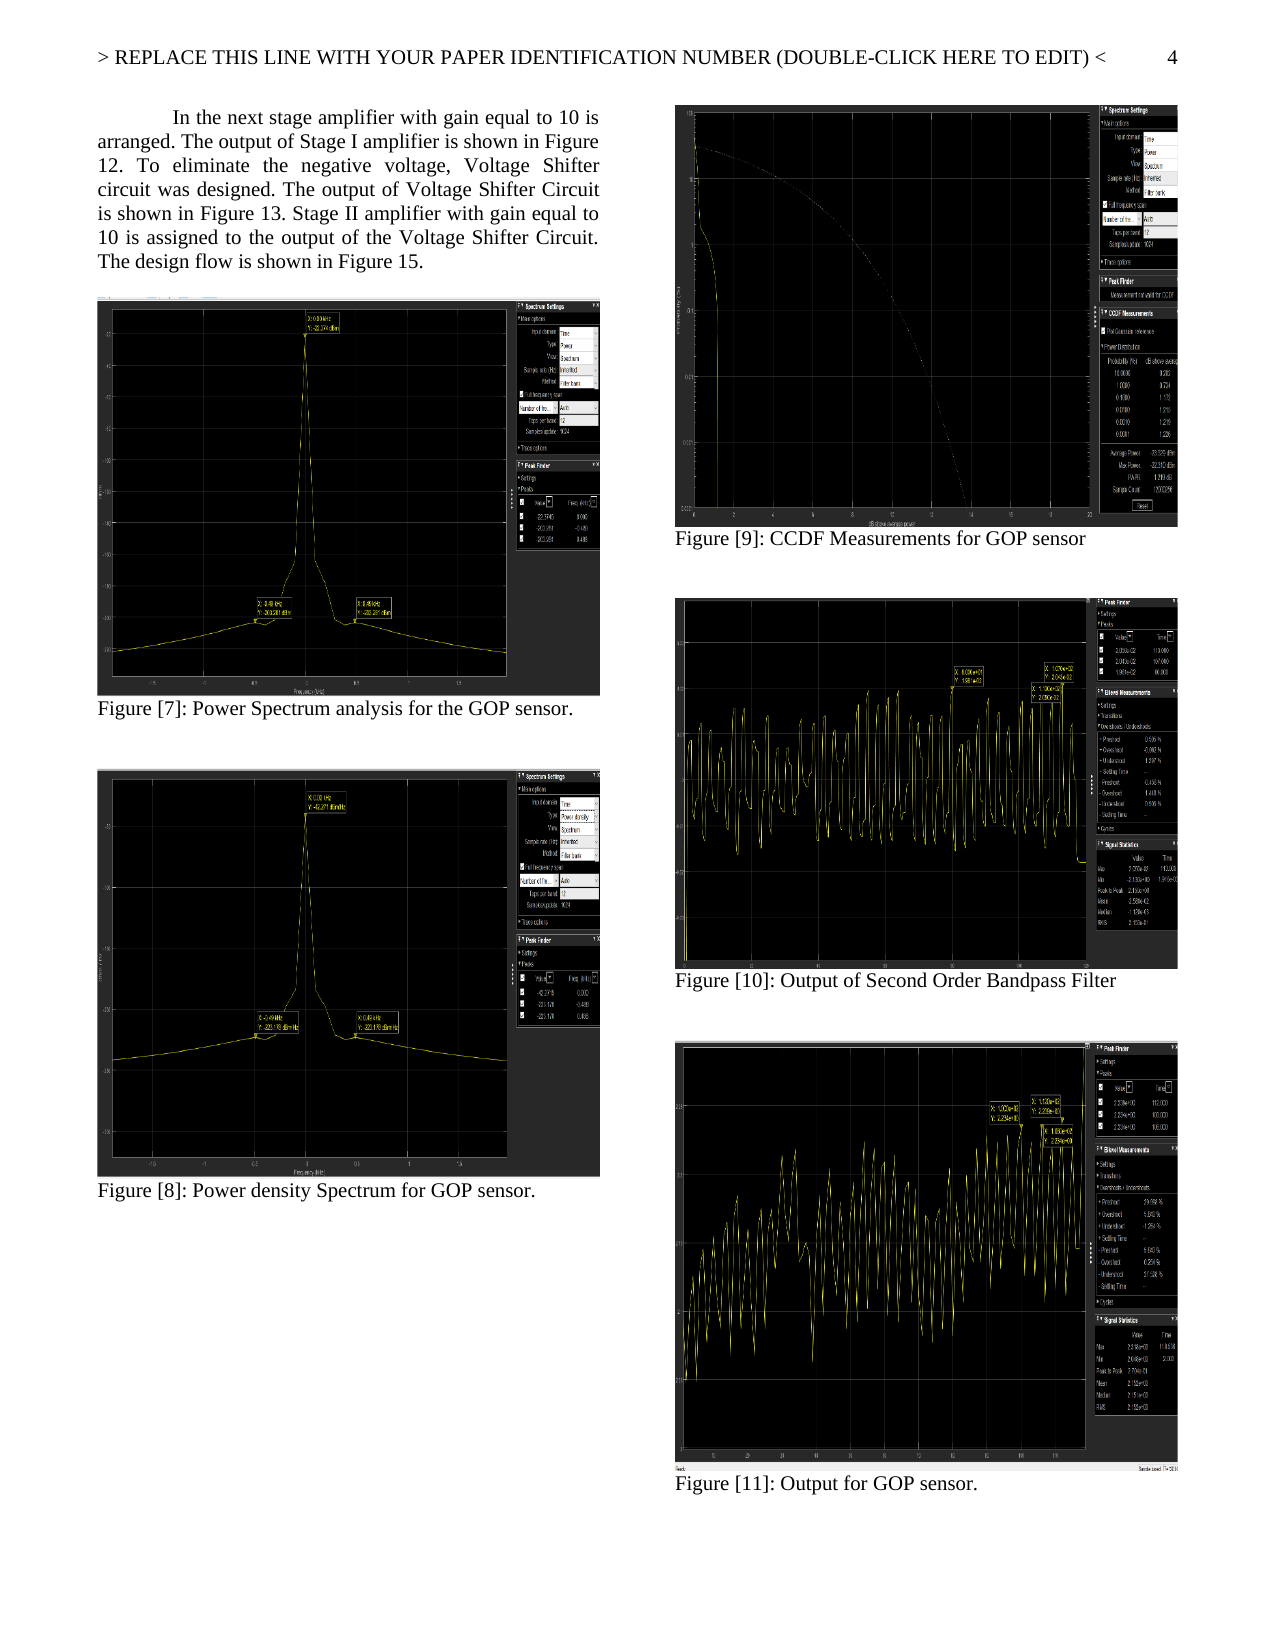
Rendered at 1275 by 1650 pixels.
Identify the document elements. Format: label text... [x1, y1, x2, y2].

picture [675, 598, 1178, 969]
text In the next stage amplifier with gain equal to 10 is arranged. The output of Stage I amplifier is shown in Figure 12. To eliminate the negative voltage, Voltage Shifter circuit was designed. The output of Voltage Shifter Circuit is shown in Figure 13. Stage II amplifier with gain equal to 10 is assigned to the output of the Voltage Shifter Circuit. The design flow is shown in Figure 15. [97, 105, 600, 273]
text Figure [7]: Power Spectrum analysis for the GOP sensor. [97, 697, 600, 720]
text Figure [9]: CCDF Measurements for GOP sensor [675, 527, 1177, 550]
picture [97, 297, 600, 697]
text Figure [10]: Output of Second Order Bandpass Filter [675, 969, 1177, 992]
text Figure [8]: Power density Spectrum for GOP sensor. [97, 1179, 600, 1202]
picture [675, 1040, 1178, 1471]
picture [97, 768, 600, 1179]
picture [675, 105, 1178, 527]
text Figure [11]: Output for GOP sensor. [675, 1471, 1177, 1495]
